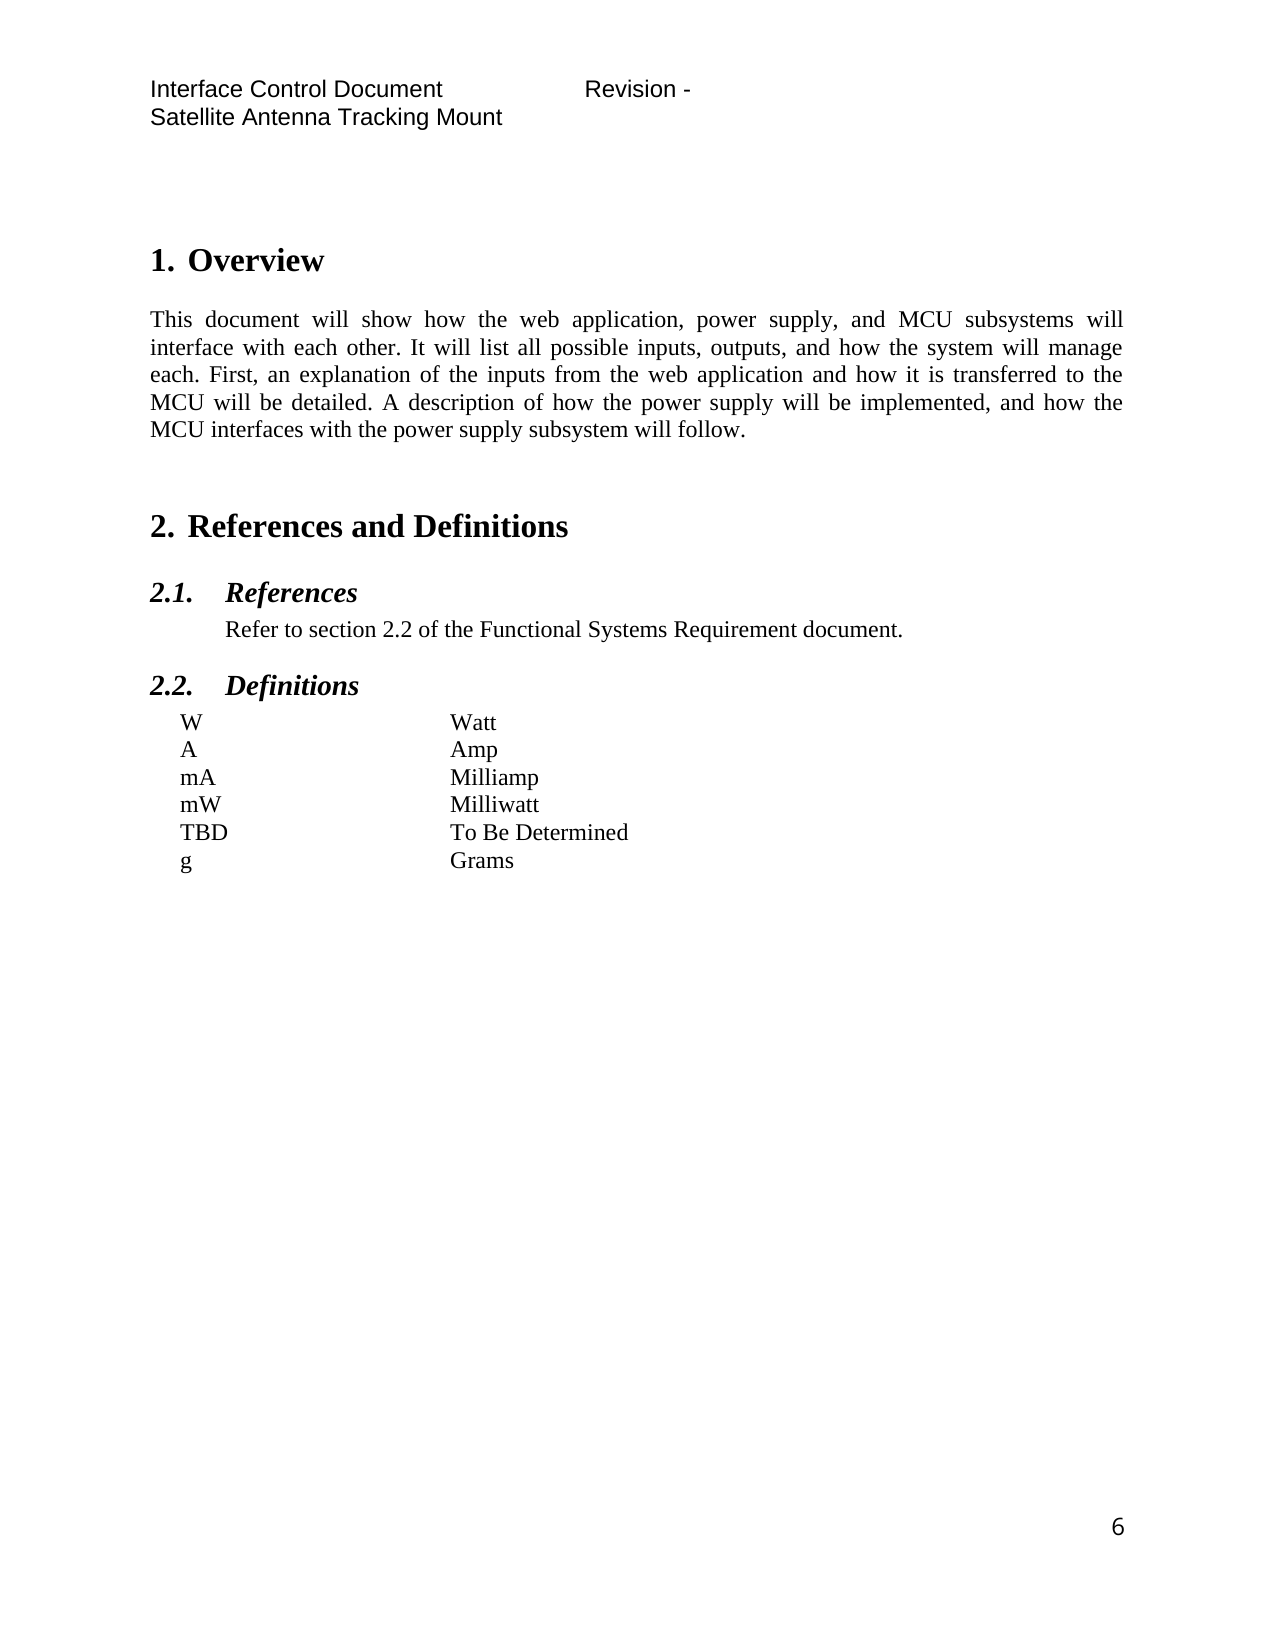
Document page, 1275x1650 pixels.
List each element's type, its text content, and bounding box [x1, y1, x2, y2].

text W Watt [150, 708, 1125, 735]
text Refer to section 2.2 of the Functional Systems Requirement document. [150, 615, 1125, 643]
subtitle References and Definitions [150, 506, 1125, 545]
text mA Milliamp [150, 763, 1125, 791]
text This document will show how the web application, power supply, and MCU subsystems will interface with each other. It will list all possible inputs, outputs, and how the system will manage each. First, an explanation of the inputs from the web application and how it is transferred to the MCU will be detailed. A description of how the power supply will be implemented, and how the MCU interfaces with the power supply subsystem will follow. [150, 305, 1125, 443]
text A Amp [150, 735, 1125, 763]
text g Grams [150, 846, 1125, 873]
subtitle Definitions [150, 668, 1125, 701]
subtitle Overview [150, 240, 1125, 278]
text mW Milliwatt [150, 791, 1125, 818]
subtitle References [150, 576, 1125, 609]
text TBD To Be Determined [150, 818, 1125, 846]
